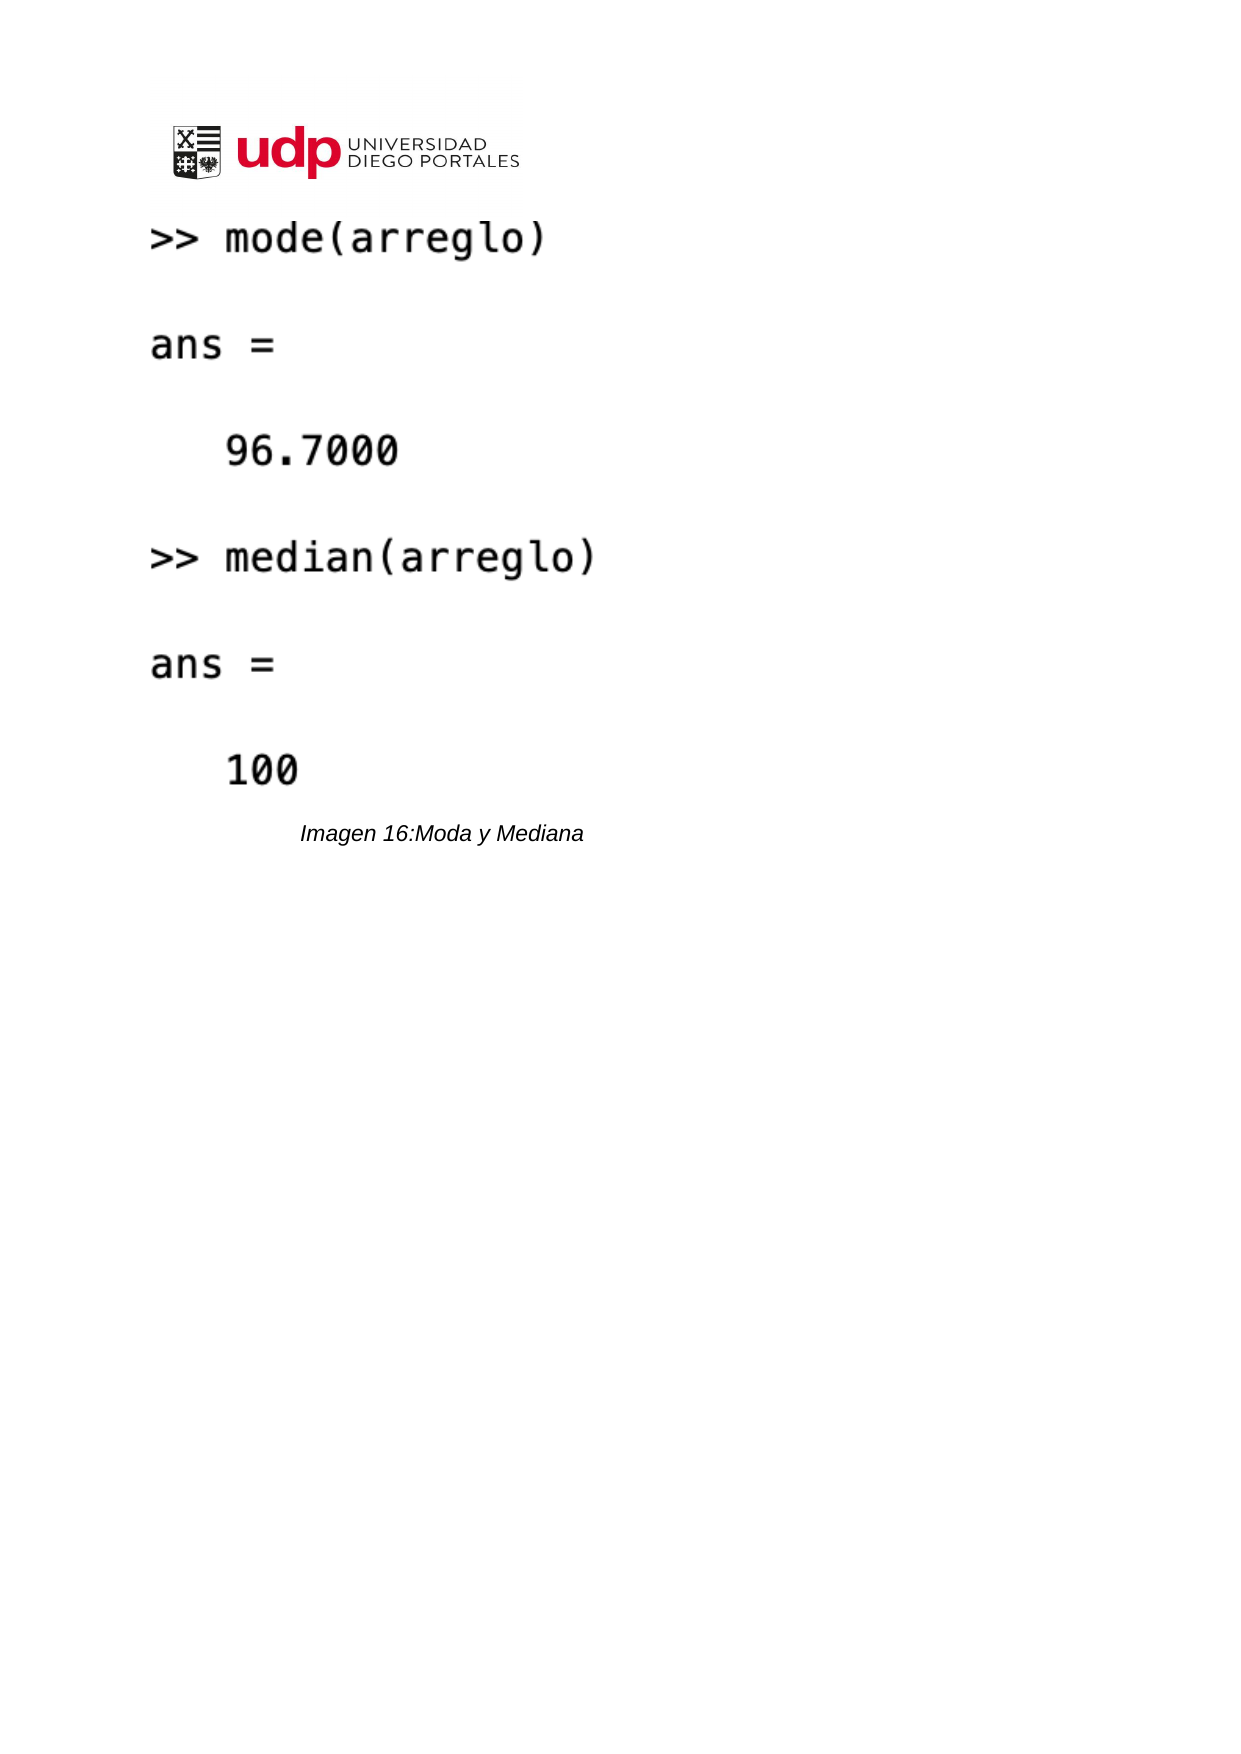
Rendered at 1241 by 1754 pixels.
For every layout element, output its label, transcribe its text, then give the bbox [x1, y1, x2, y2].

text Imagen 16:Moda y Mediana [225, 819, 1090, 846]
picture [150, 75, 524, 218]
picture [150, 221, 654, 816]
